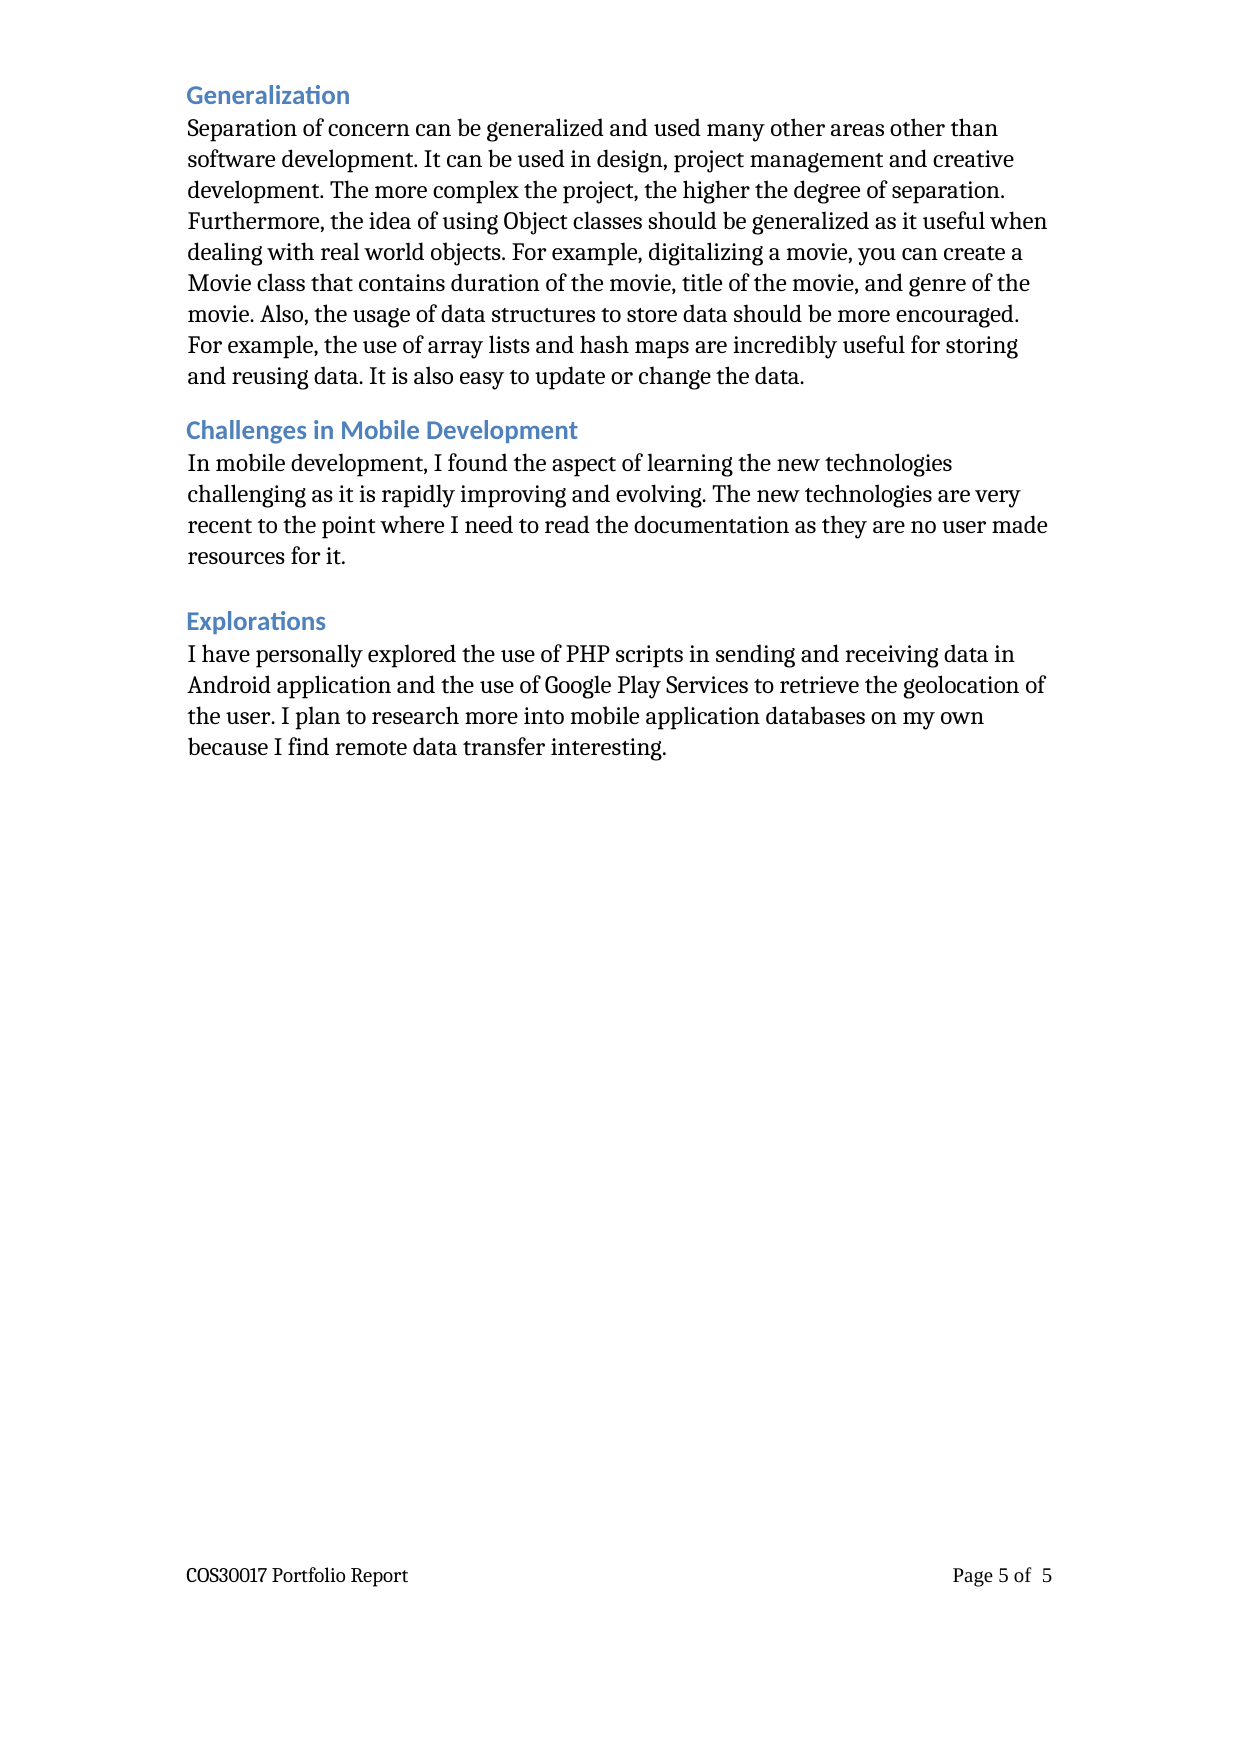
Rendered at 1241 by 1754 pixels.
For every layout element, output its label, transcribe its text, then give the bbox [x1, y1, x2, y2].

subtitle Explorations [186, 604, 1053, 637]
subtitle Generalization [186, 78, 1053, 111]
text In mobile development, I found the aspect of learning the new technologies challenging as it is rapidly improving and evolving. The new technologies are very recent to the point where I need to read the documentation as they are no user made resources for it. [187, 449, 1053, 571]
text Separation of concern can be generalized and used many other areas other than software development. It can be used in design, project management and creative development. The more complex the project, the higher the degree of separation. Furthermore, the idea of using Object classes should be generalized as it useful when dealing with real world objects. For example, digitalizing a movie, you can create a Movie class that contains duration of the movie, title of the movie, and genre of the movie. Also, the usage of data structures to store data should be more encouraged. For example, the use of array lists and hash maps are incredibly useful for storing and reusing data. It is also easy to update or change the data. [187, 114, 1053, 391]
subtitle Challenges in Mobile Development [186, 413, 1053, 446]
text COS30017 Portfolio Report Page 5 of 5 [186, 1563, 1054, 1587]
text I have personally explored the use of PHP scripts in sending and receiving data in Android application and the use of Google Play Services to retrieve the geolocation of the user. I plan to research more into mobile application databases on my own because I find remote data transfer interesting. [187, 639, 1054, 761]
